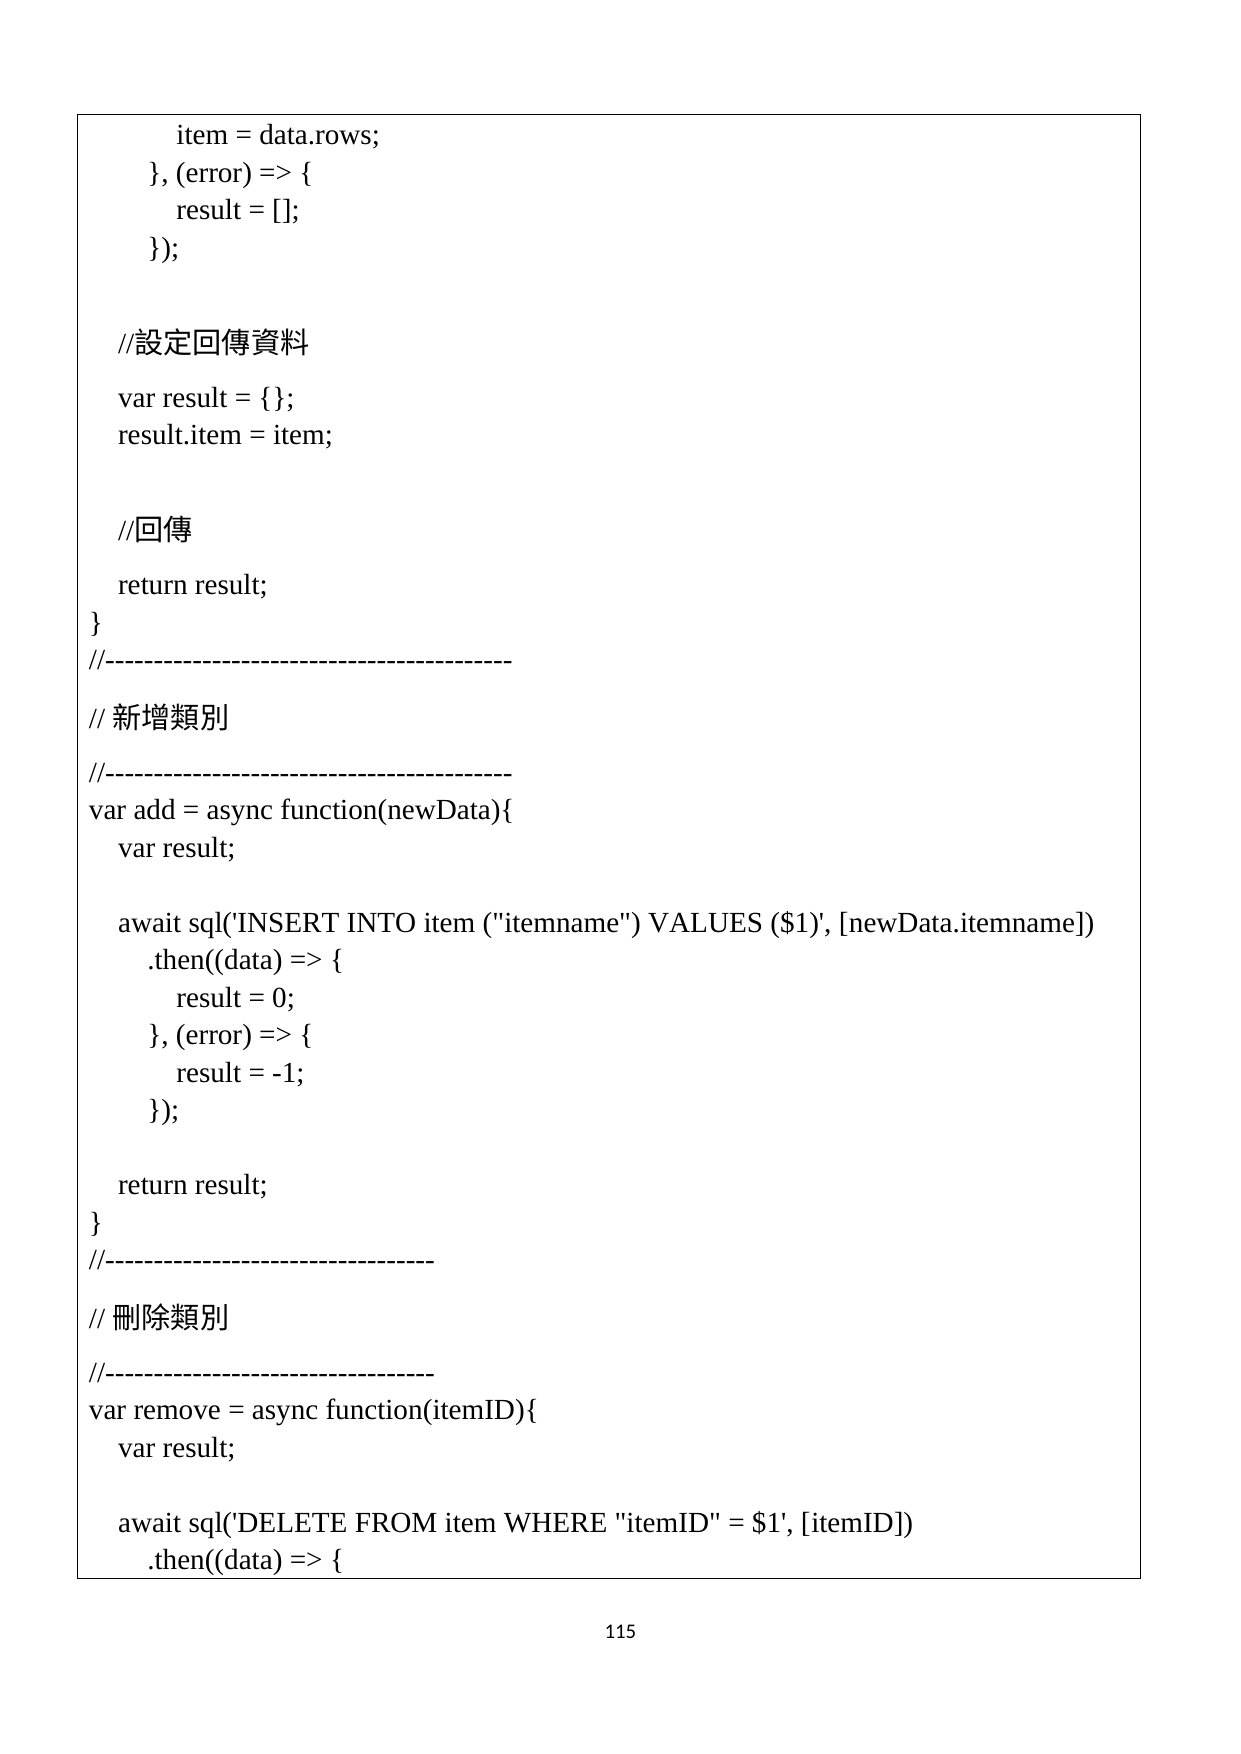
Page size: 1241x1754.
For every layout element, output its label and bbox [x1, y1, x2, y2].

table_cell [78, 115, 1140, 1578]
